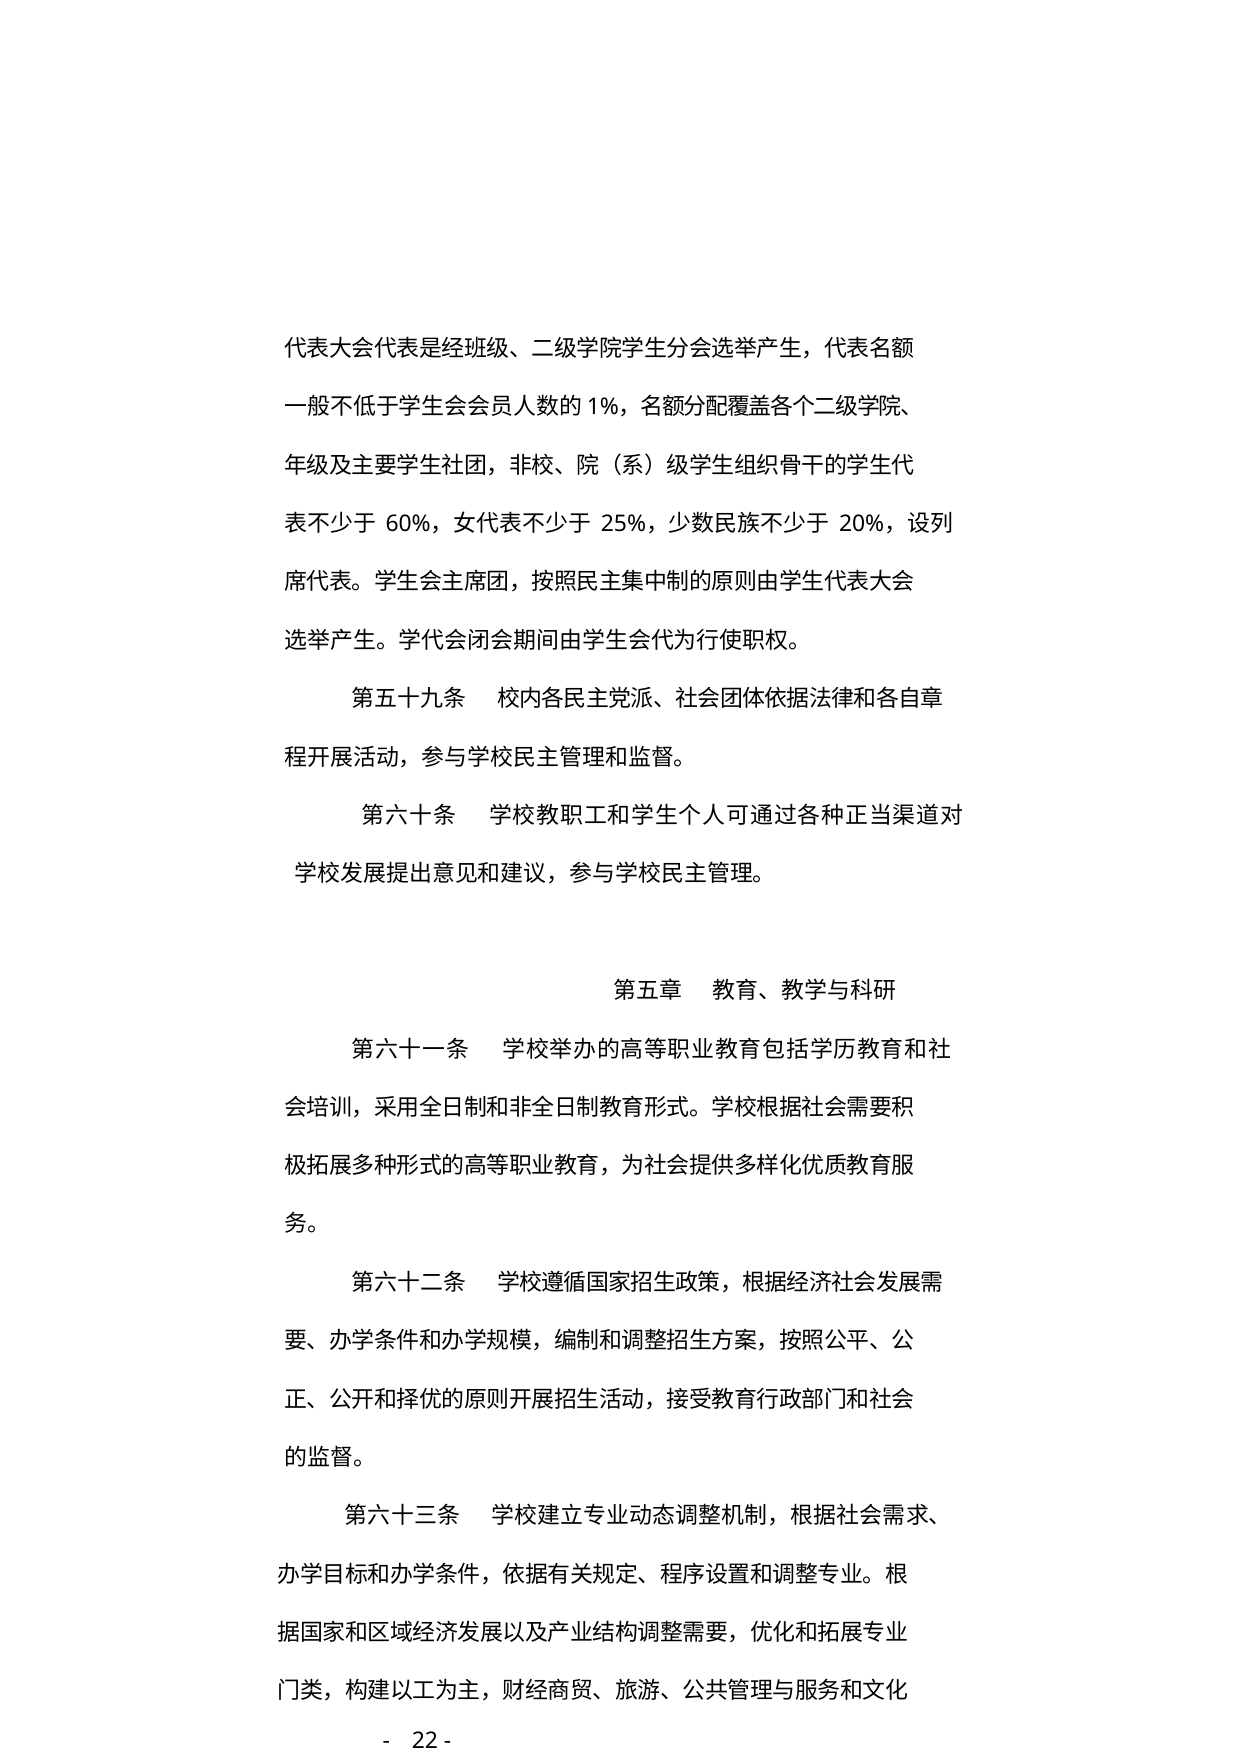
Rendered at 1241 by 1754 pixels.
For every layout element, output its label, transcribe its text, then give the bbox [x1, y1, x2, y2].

text 第六十二条 学校遵循国家招生政策，根据经济社会发展需 [351, 1264, 1240, 1297]
text 选举产生。学代会闭会期间由学生会代为行使职权。 [284, 622, 1240, 655]
text 正、公开和择优的原则开展招生活动，接受教育行政部门和社会 [284, 1381, 1240, 1414]
text 极拓展多种形式的高等职业教育，为社会提供多样化优质教育服 [284, 1147, 1240, 1180]
text 年级及主要学生社团，非校、院（系）级学生组织骨干的学生代 [284, 447, 1240, 480]
text 第六十三条 学校建立专业动态调整机制，根据社会需求、 [344, 1497, 1240, 1530]
text - [382, 1725, 412, 1754]
text 席代表。学生会主席团，按照民主集中制的原则由学生代表大会 [284, 563, 1240, 596]
text 表不少于 60%，女代表不少于 25%，少数民族不少于 20%，设列 [284, 505, 1240, 538]
text 会培训，采用全日制和非全日制教育形式。学校根据社会需要积 [284, 1089, 1240, 1122]
text 的监督。 [284, 1439, 1240, 1472]
text 第五十九条 校内各民主党派、社会团体依据法律和各自章 [351, 680, 1240, 713]
text 务。 [284, 1205, 1240, 1238]
text 第六十条 学校教职工和学生个人可通过各种正当渠道对 [361, 797, 1240, 830]
text 程开展活动，参与学校民主管理和监督。 [284, 738, 1240, 772]
text 一般不低于学生会会员人数的1%，名额分配覆盖各个二级学院、 [284, 388, 1240, 421]
text 学校发展提出意见和建议，参与学校民主管理。 [294, 855, 1240, 888]
text 门类，构建以工为主，财经商贸、旅游、公共管理与服务和文化 [278, 1672, 1240, 1706]
text 第六十一条 学校举办的高等职业教育包括学历教育和社 [351, 1030, 1240, 1064]
text 办学目标和办学条件，依据有关规定、程序设置和调整专业。根 [278, 1556, 1240, 1589]
text 第五章 教育、教学与科研 [614, 972, 1039, 1005]
text 代表大会代表是经班级、二级学院学生分会选举产生，代表名额 [284, 330, 1240, 363]
text 22 - [412, 1725, 495, 1754]
text 要、办学条件和办学规模，编制和调整招生方案，按照公平、公 [284, 1322, 1240, 1355]
text 据国家和区域经济发展以及产业结构调整需要，优化和拓展专业 [278, 1614, 1240, 1647]
